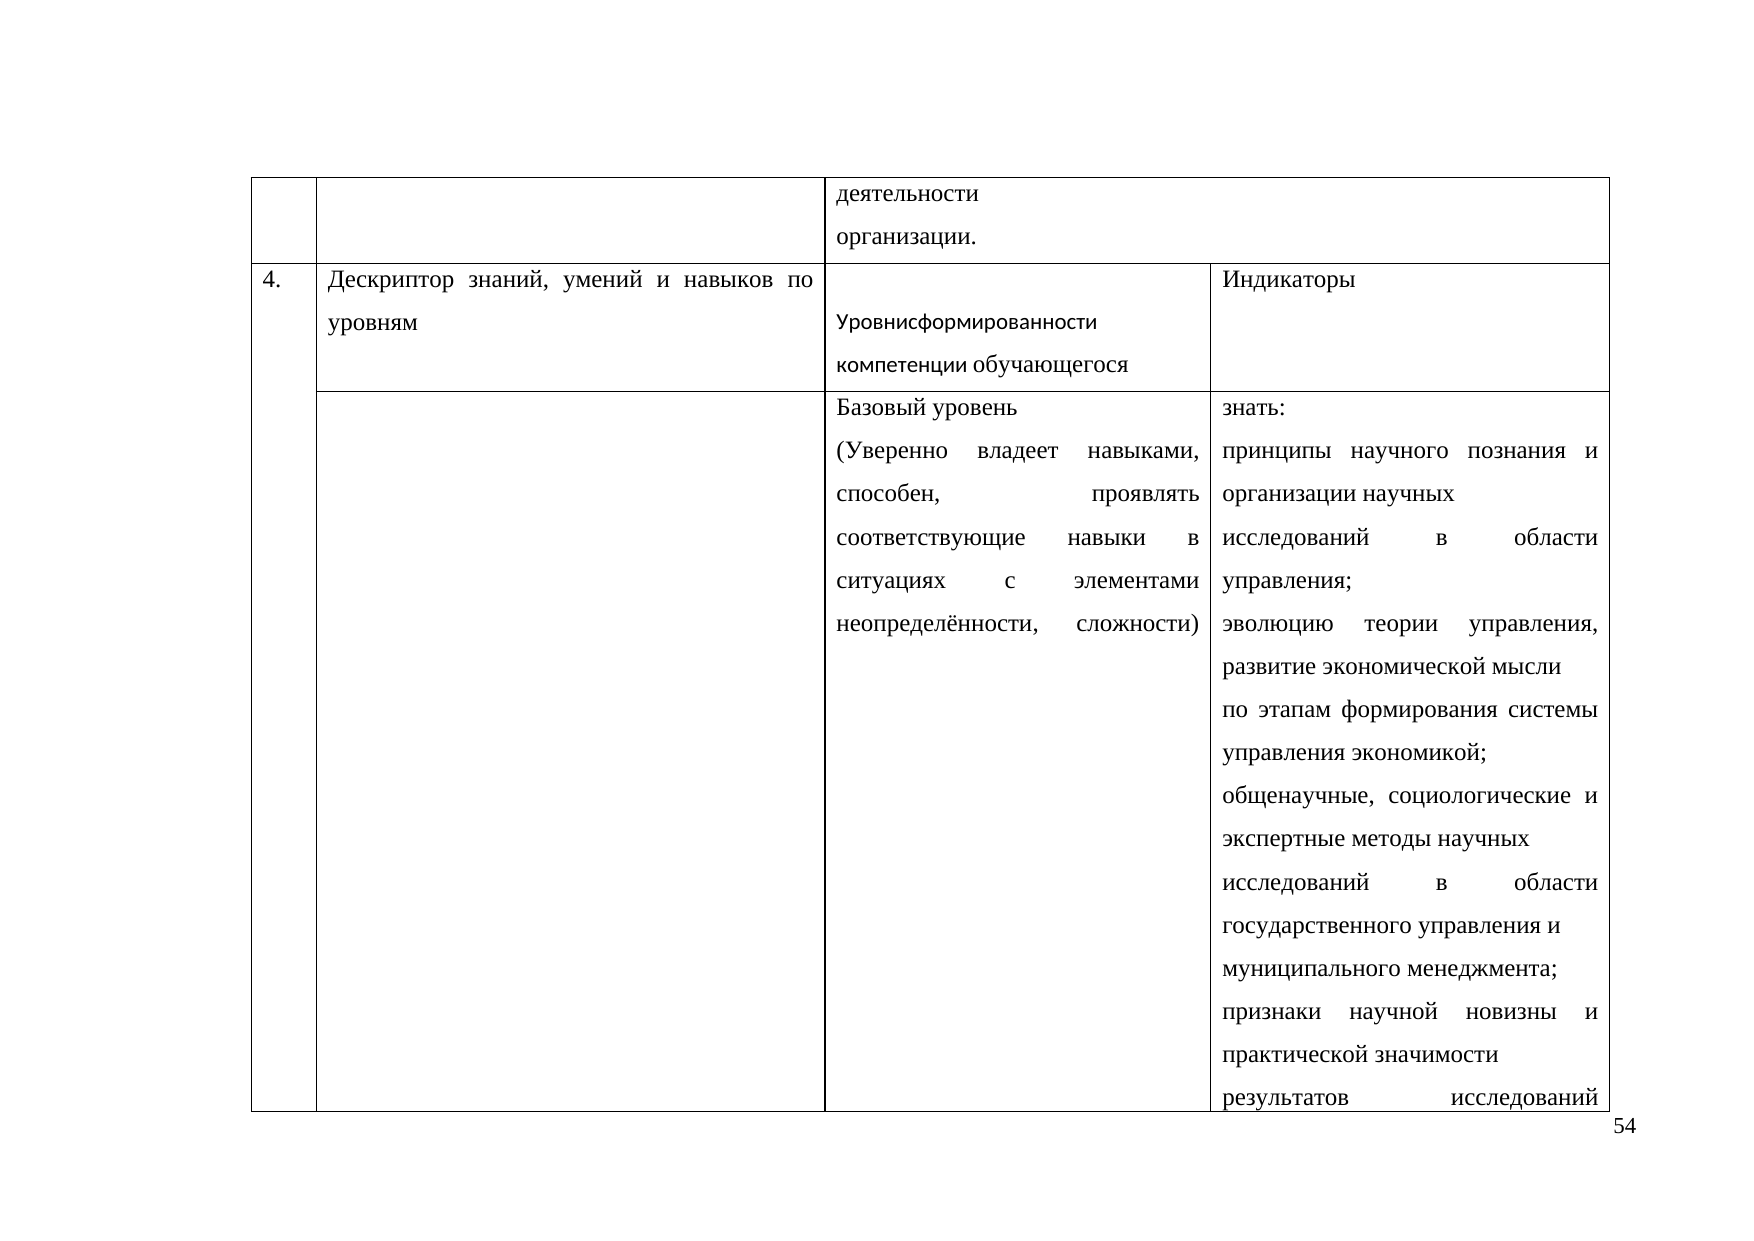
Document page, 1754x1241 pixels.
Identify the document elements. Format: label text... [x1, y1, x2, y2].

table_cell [1211, 392, 1609, 1111]
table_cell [317, 178, 824, 263]
table_cell Дескриптор знаний, умений и навыков по уровням [317, 264, 824, 391]
table_cell Индикаторы [1211, 264, 1609, 391]
table_cell 4. [252, 264, 316, 1111]
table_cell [826, 178, 1609, 263]
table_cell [826, 392, 1210, 1111]
table_cell [826, 264, 1210, 391]
table_cell 3. [252, 178, 316, 263]
table_cell [317, 392, 824, 1111]
